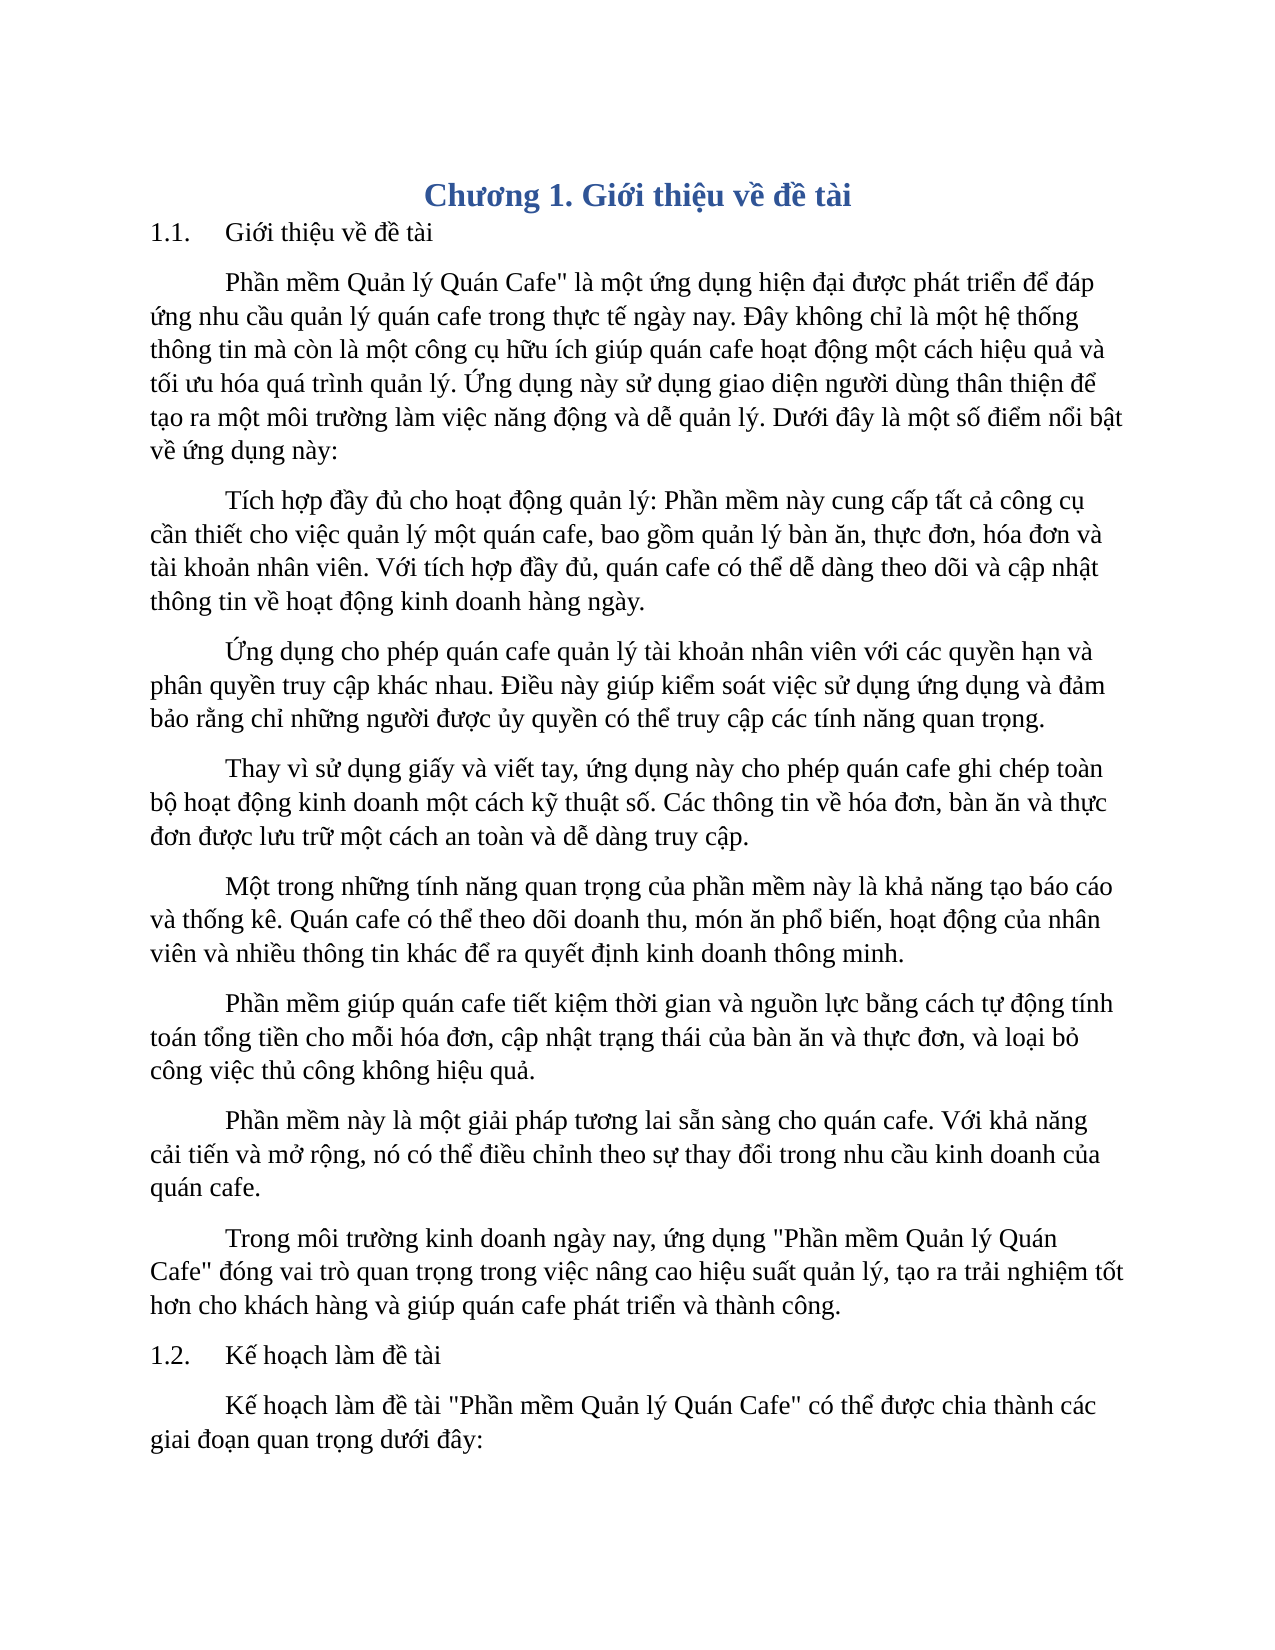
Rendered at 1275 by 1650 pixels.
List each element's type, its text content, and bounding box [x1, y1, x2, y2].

text Phần mềm giúp quán cafe tiết kiệm thời gian và nguồn lực bằng cách tự động tính toán tổng tiền cho mỗi hóa đơn, cập nhật trạng thái của bàn ăn và thực đơn, và loại bỏ công việc thủ công không hiệu quả. [150, 987, 1125, 1085]
text Tích hợp đầy đủ cho hoạt động quản lý: Phần mềm này cung cấp tất cả công cụ cần thiết cho việc quản lý một quán cafe, bao gồm quản lý bàn ăn, thực đơn, hóa đơn và tài khoản nhân viên. Với tích hợp đầy đủ, quán cafe có thể dễ dàng theo dõi và cập nhật thông tin về hoạt động kinh doanh hàng ngày. [150, 484, 1125, 616]
list Giới thiệu về đề tài [150, 216, 1125, 247]
text Trong môi trường kinh doanh ngày nay, ứng dụng "Phần mềm Quản lý Quán Cafe" đóng vai trò quan trọng trong việc nâng cao hiệu suất quản lý, tạo ra trải nghiệm tốt hơn cho khách hàng và giúp quán cafe phát triển và thành công. [150, 1222, 1125, 1320]
subtitle Chương 1. Giới thiệu về đề tài [150, 175, 1125, 213]
text Một trong những tính năng quan trọng của phần mềm này là khả năng tạo báo cáo và thống kê. Quán cafe có thể theo dõi doanh thu, món ăn phổ biến, hoạt động của nhân viên và nhiều thông tin khác để ra quyết định kinh doanh thông minh. [150, 870, 1125, 968]
list Kế hoạch làm đề tài [150, 1339, 1125, 1370]
text Ứng dụng cho phép quán cafe quản lý tài khoản nhân viên với các quyền hạn và phân quyền truy cập khác nhau. Điều này giúp kiểm soát việc sử dụng ứng dụng và đảm bảo rằng chỉ những người được ủy quyền có thể truy cập các tính năng quan trọng. [150, 635, 1125, 733]
text Phần mềm Quản lý Quán Cafe" là một ứng dụng hiện đại được phát triển để đáp ứng nhu cầu quản lý quán cafe trong thực tế ngày nay. Đây không chỉ là một hệ thống thông tin mà còn là một công cụ hữu ích giúp quán cafe hoạt động một cách hiệu quả và tối ưu hóa quá trình quản lý. Ứng dụng này sử dụng giao diện người dùng thân thiện để tạo ra một môi trường làm việc năng động và dễ quản lý. Dưới đây là một số điểm nổi bật về ứng dụng này: [150, 267, 1125, 465]
text Thay vì sử dụng giấy và viết tay, ứng dụng này cho phép quán cafe ghi chép toàn bộ hoạt động kinh doanh một cách kỹ thuật số. Các thông tin về hóa đơn, bàn ăn và thực đơn được lưu trữ một cách an toàn và dễ dàng truy cập. [150, 753, 1125, 851]
text Kế hoạch làm đề tài "Phần mềm Quản lý Quán Cafe" có thể được chia thành các giai đoạn quan trọng dưới đây: [150, 1389, 1125, 1454]
text Phần mềm này là một giải pháp tương lai sẵn sàng cho quán cafe. Với khả năng cải tiến và mở rộng, nó có thể điều chỉnh theo sự thay đổi trong nhu cầu kinh doanh của quán cafe. [150, 1104, 1125, 1203]
